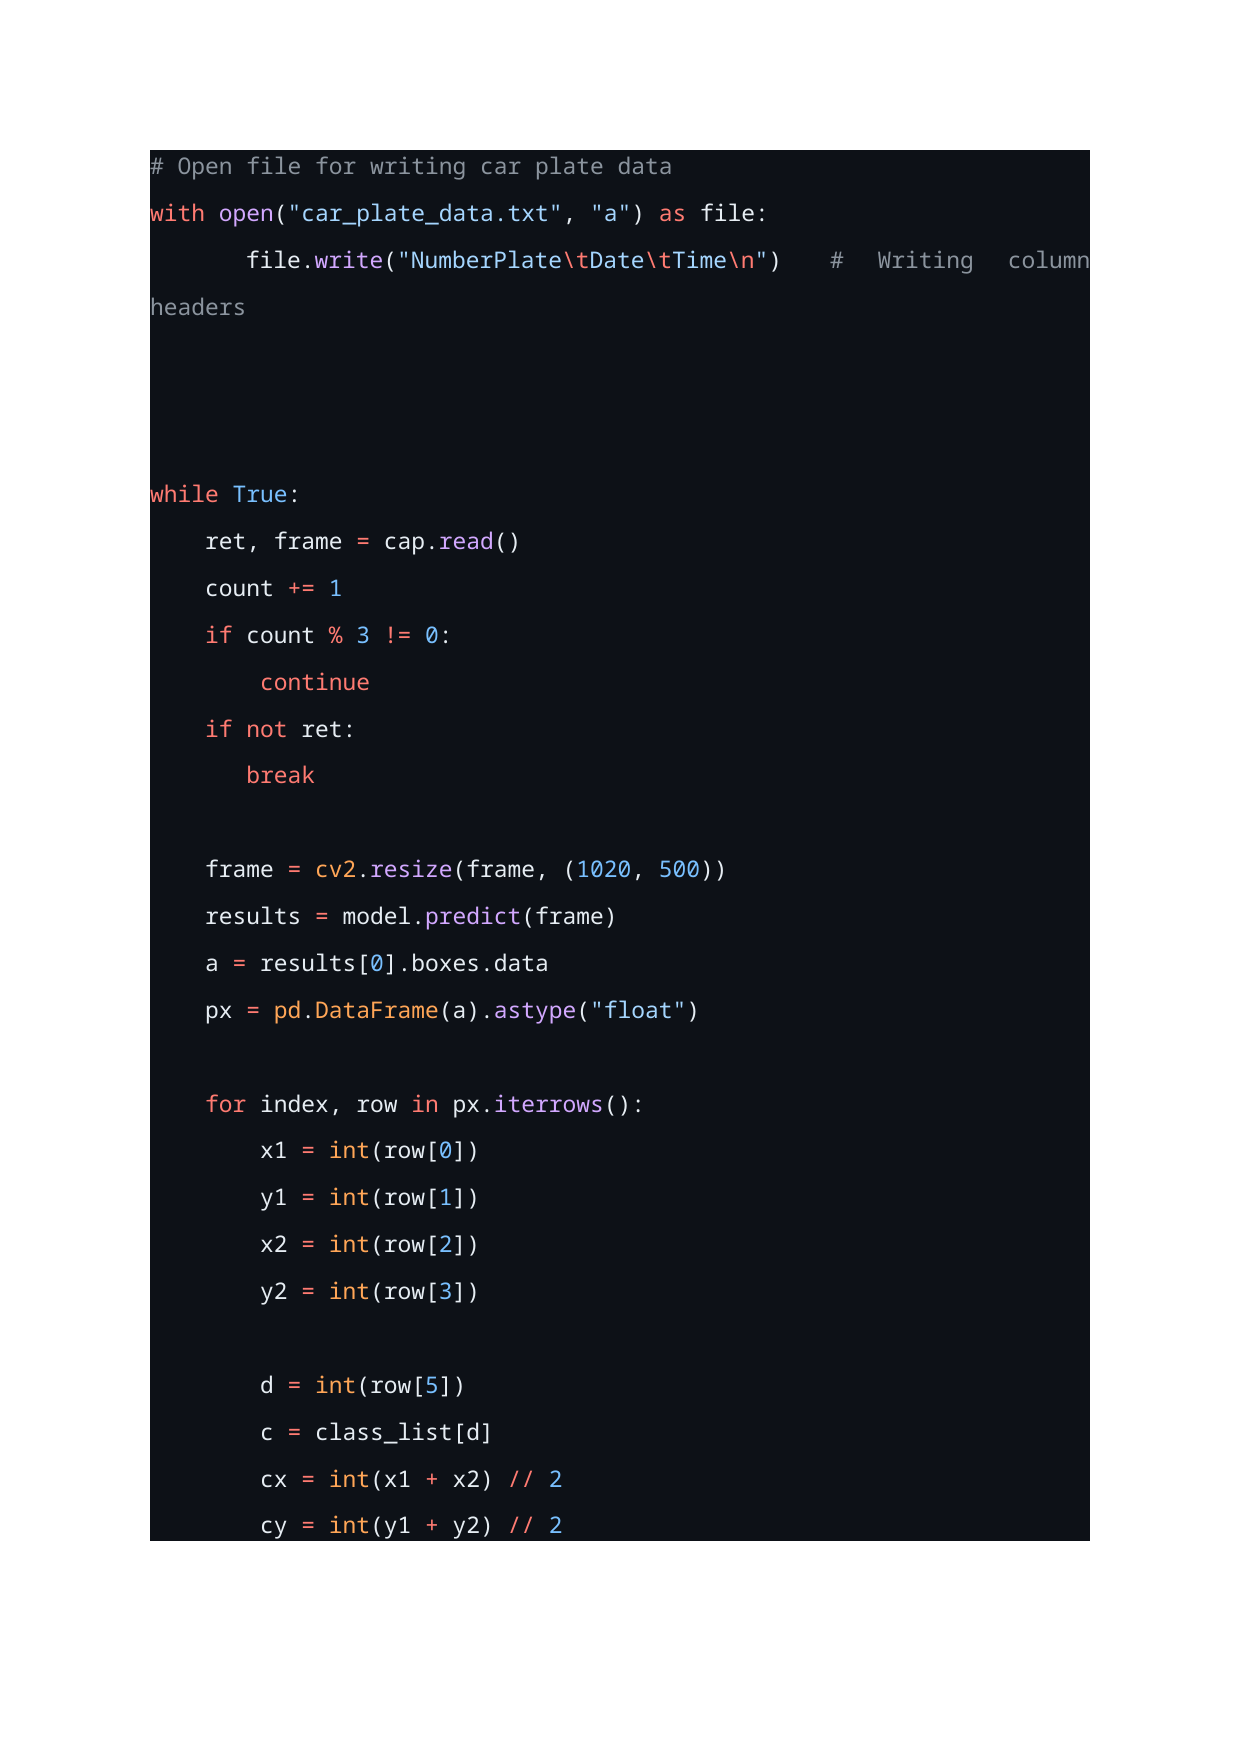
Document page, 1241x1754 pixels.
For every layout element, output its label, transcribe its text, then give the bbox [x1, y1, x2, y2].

text px = pd.DataFrame(a).astype("float") [150, 994, 1090, 1025]
text cy = int(y1 + y2) // 2 [150, 1509, 1090, 1541]
text c = class_list[d] [150, 1416, 1090, 1447]
text frame = cv2.resize(frame, (1020, 500)) [150, 853, 1090, 884]
text if count % 3 != 0: [150, 619, 1090, 650]
text x1 = int(row[0]) [150, 1134, 1090, 1166]
text if not ret: [150, 712, 1090, 744]
text cx = int(x1 + x2) // 2 [150, 1462, 1090, 1494]
text file.write("NumberPlate\tDate\tTime\n") # Writing column headers [150, 244, 1090, 322]
text y1 = int(row[1]) [150, 1181, 1090, 1212]
text count += 1 [150, 572, 1090, 603]
text continue [150, 666, 1090, 697]
text x2 = int(row[2]) [150, 1228, 1090, 1259]
text d = int(row[5]) [150, 1369, 1090, 1400]
text y2 = int(row[3]) [150, 1275, 1090, 1306]
text for index, row in px.iterrows(): [150, 1087, 1090, 1119]
text break [150, 759, 1090, 791]
text # Open file for writing car plate data [150, 150, 1090, 181]
text with open("car_plate_data.txt", "a") as file: [150, 197, 1090, 228]
text while True: [150, 478, 1090, 509]
text results = model.predict(frame) [150, 900, 1090, 931]
text ret, frame = cap.read() [150, 525, 1090, 556]
text a = results[0].boxes.data [150, 947, 1090, 978]
